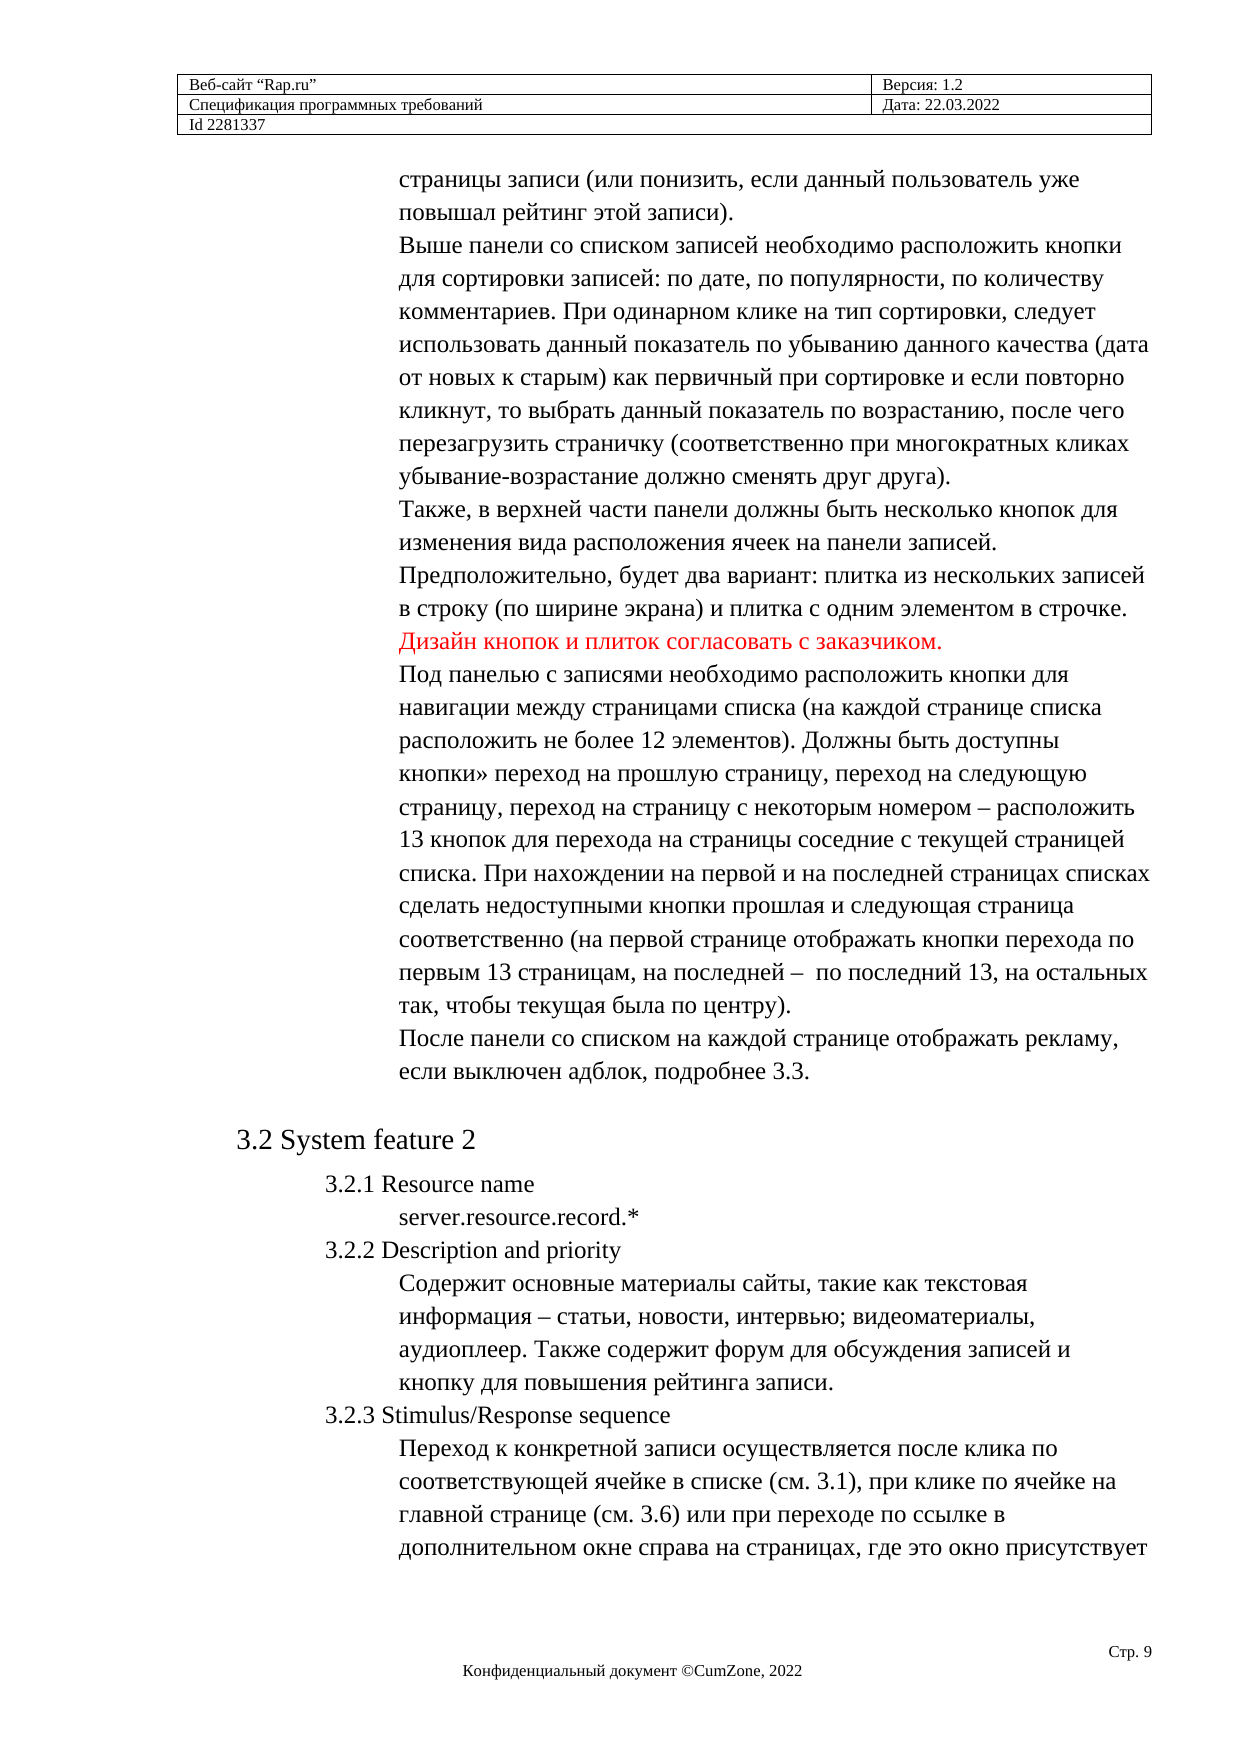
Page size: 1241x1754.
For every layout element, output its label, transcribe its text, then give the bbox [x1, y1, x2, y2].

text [399, 164, 1152, 226]
text Выше панели со списком записей необходимо расположить кнопки для сортировки записей: по дате, по популярности, по количеству комментариев. При одинарном клике на тип сортировки, следует использовать данный показатель по убыванию данного качества (дата от новых к старым) как первичный при сортировке и если повторно кликнут, то выбрать данный показатель по возрастанию, после чего перезагрузить страничку (соответственно при многократных кликах убывание-возрастание должно сменять друг друга). [399, 230, 1152, 490]
subtitle 3.2 System feature 2 [177, 1122, 1152, 1156]
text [399, 1433, 1152, 1561]
text После панели со списком на каждой странице отображать рекламу, если выключен адблок, подробнее 3.3. [399, 1023, 1152, 1084]
subtitle 3.2.1 Resource name [251, 1169, 1152, 1198]
text 3.2.3 Stimulus/Response sequence [177, 1400, 1152, 1429]
text Под панелью с записями необходимо расположить кнопки для навигации между страницами списка (на каждой странице списка расположить не более 12 элементов). Должны быть доступны кнопки» переход на прошлую страницу, переход на следующую страницу, переход на страницу с некоторым номером – расположить 13 кнопок для перехода на страницы соседние с текущей страницей списка. При нахождении на первой и на последней страницах списках сделать недоступными кнопки прошлая и следующая страница соответственно (на первой странице отображать кнопки перехода по первым 13 страницам, на последней – по последний 13, на остальных так, чтобы текущая была по центру). [399, 659, 1152, 1018]
text 3.2.2 Description and priority [177, 1235, 1152, 1264]
text Также, в верхней части панели должны быть несколько кнопок для изменения вида расположения ячеек на панели записей. Предположительно, будет два вариант: плитка из нескольких записей в строку (по ширине экрана) и плитка с одним элементом в строчке. Дизайн кнопок и плиток согласовать с заказчиком. [399, 494, 1152, 655]
text Содержит основные материалы сайты, такие как текстовая информация – статьи, новости, интервью; видеоматериалы, аудиоплеер. Также содержит форум для обсуждения записей и кнопку для повышения рейтинга записи. [236, 1268, 1152, 1396]
text server.resource.record.* [399, 1202, 1152, 1231]
